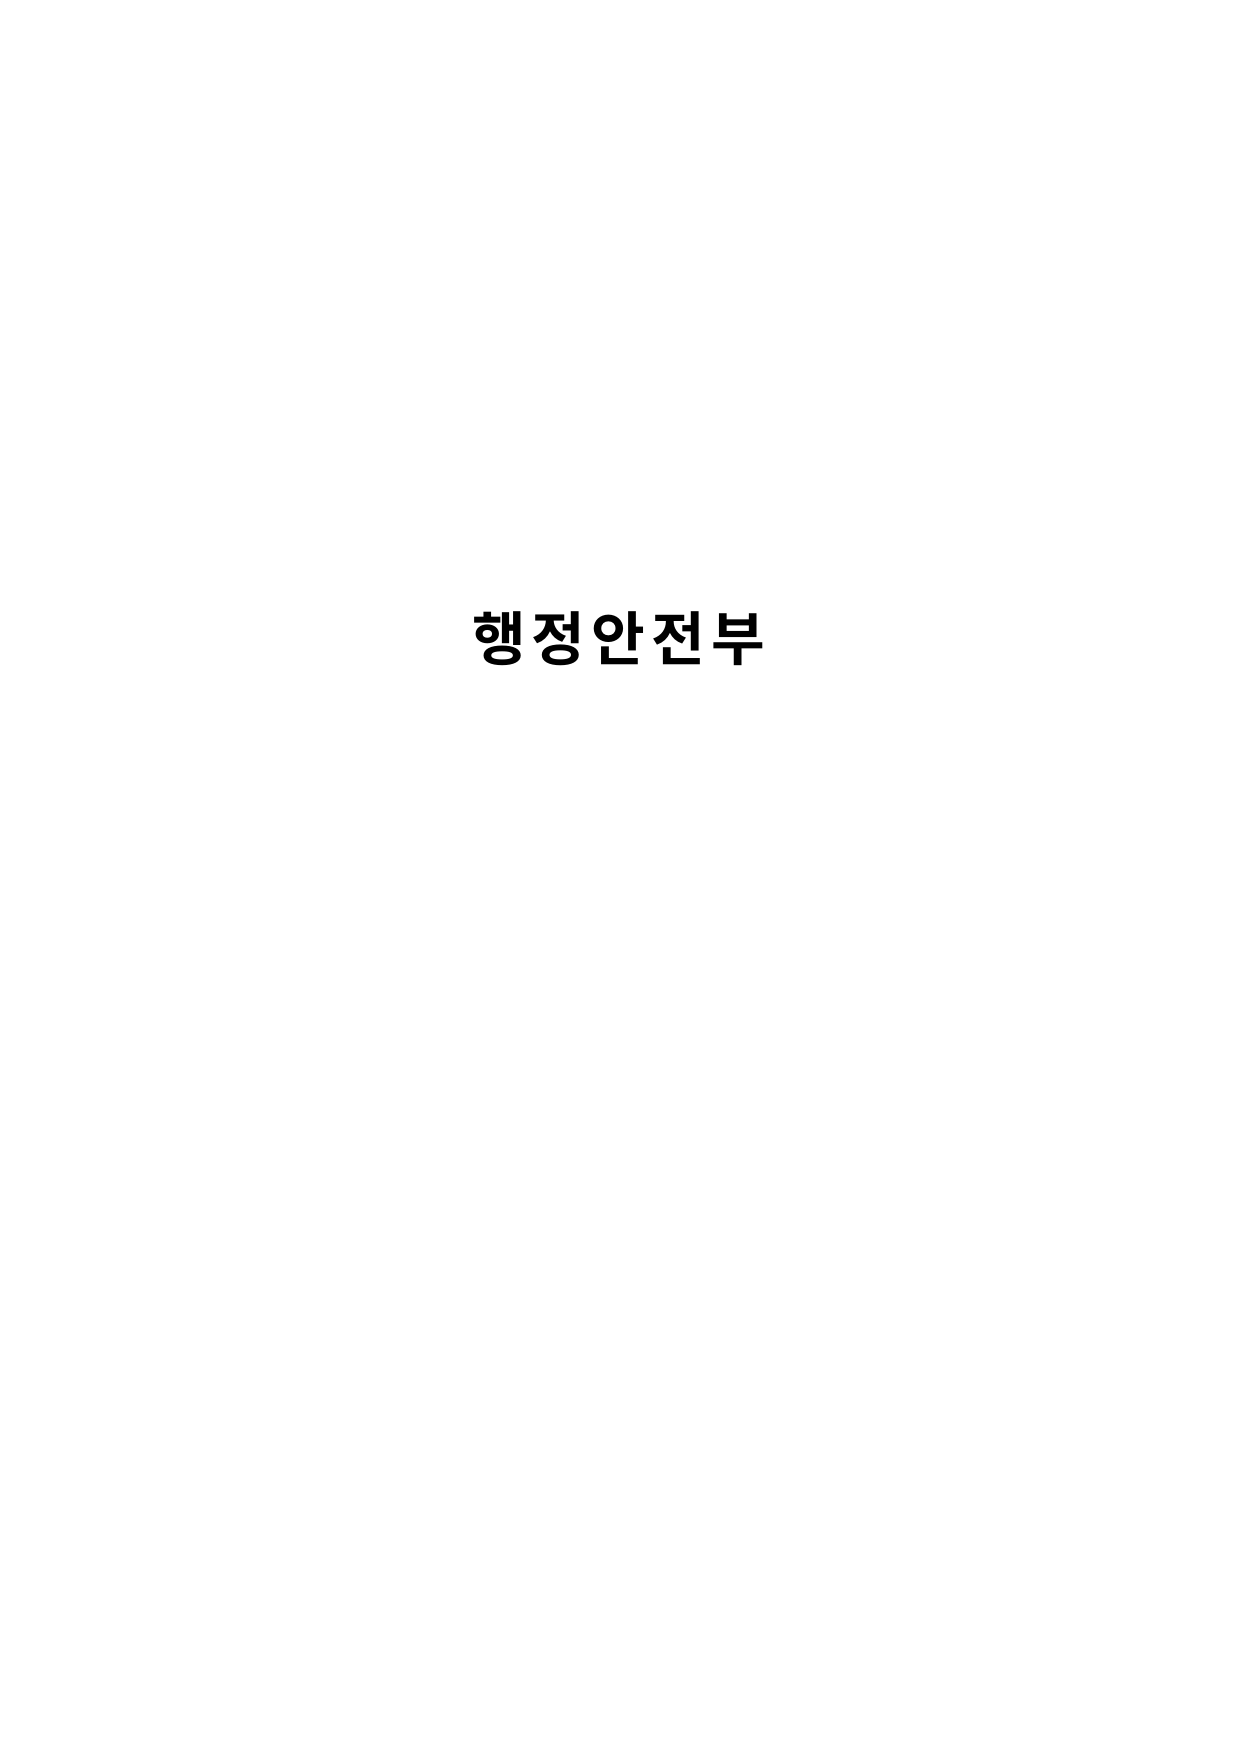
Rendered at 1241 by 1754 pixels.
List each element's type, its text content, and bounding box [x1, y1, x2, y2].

text 행 정 안 전 부 [118, 593, 1122, 677]
